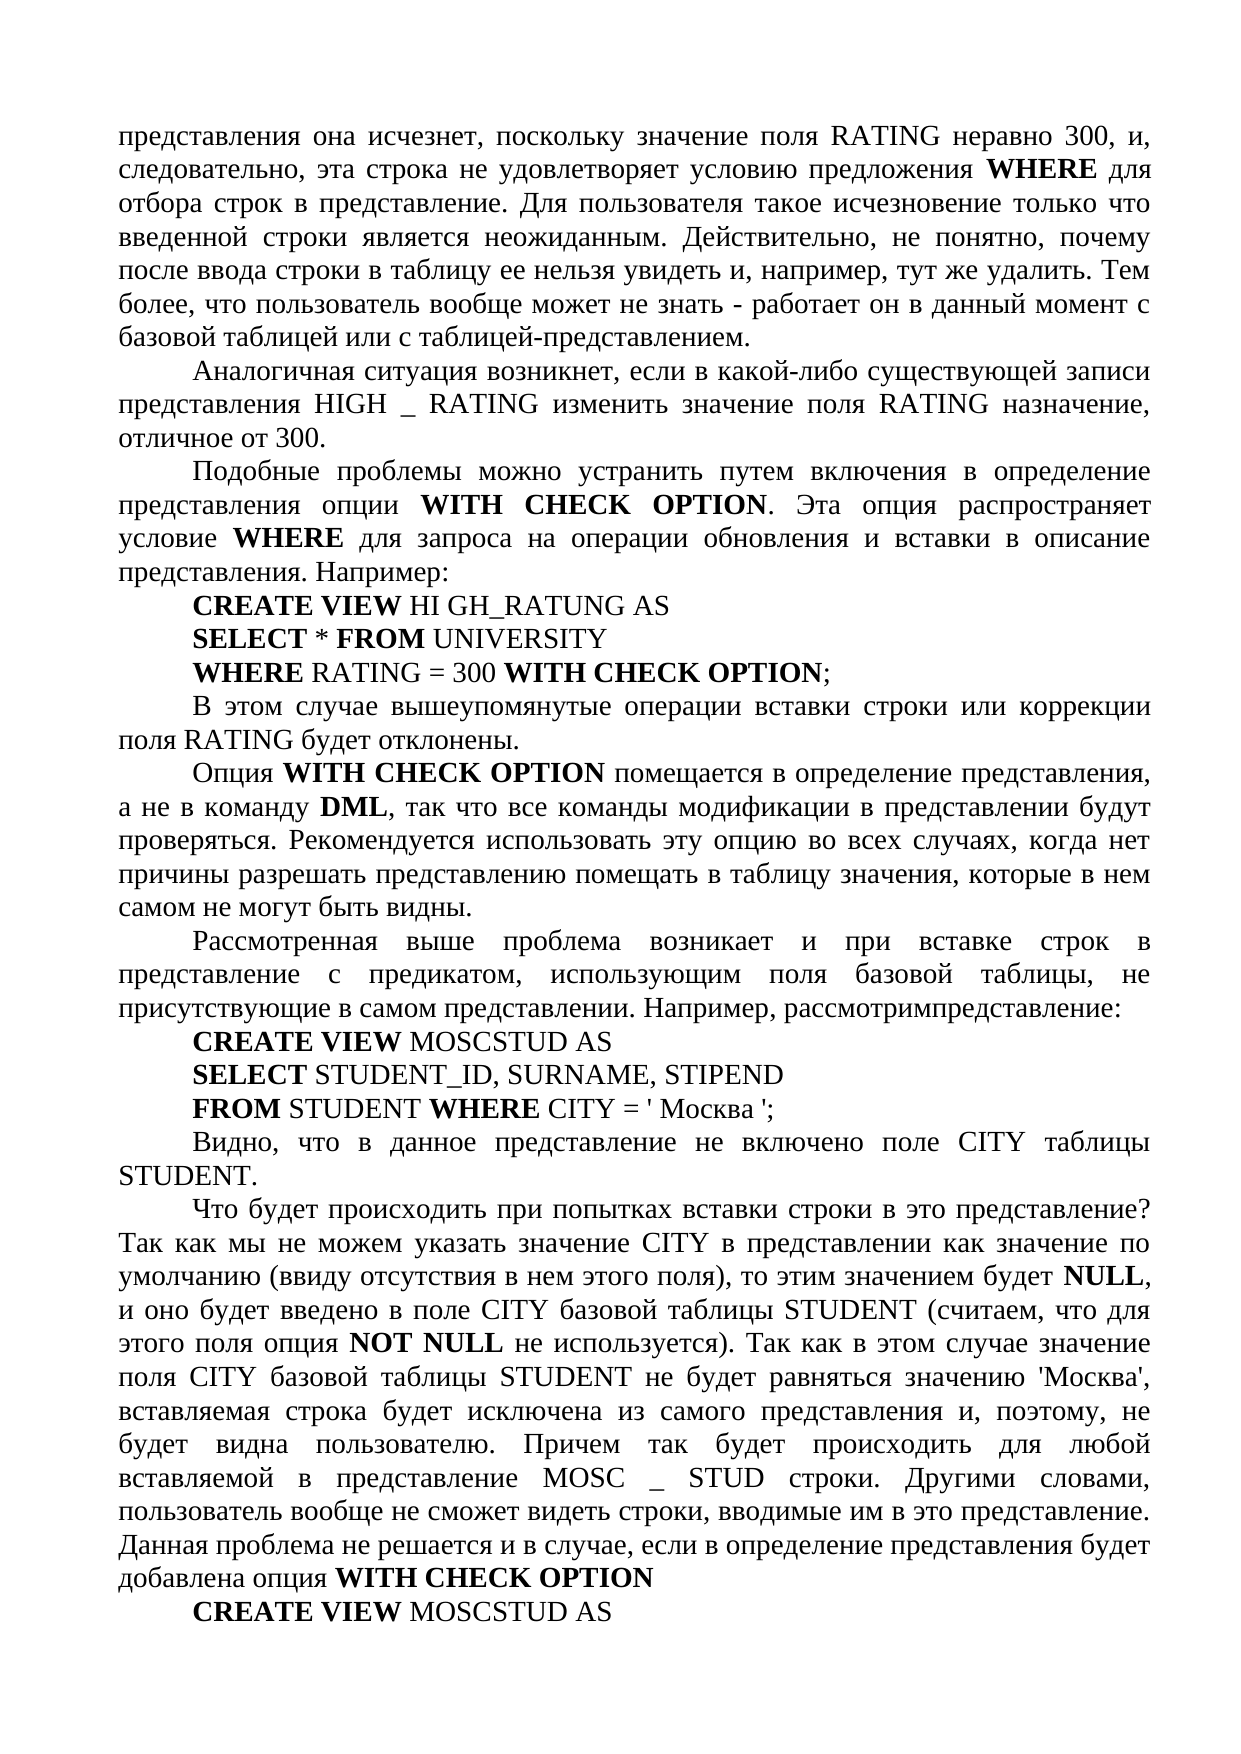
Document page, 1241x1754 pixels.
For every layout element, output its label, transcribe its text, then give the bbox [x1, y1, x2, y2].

text CREATE VIEW MOSCSTUD AS [118, 1594, 1152, 1627]
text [118, 118, 1152, 353]
text В этом случае вышеупомянутые операции вставки строки или коррекции поля RATING будет отклонены. [118, 688, 1152, 755]
text WHERE RATING = 300 WITH CHECK OPTION; [118, 655, 1152, 688]
text SELECT STUDENT_ID, SURNAME, STIPEND [118, 1057, 1152, 1091]
text FROM STUDENT WHERE CITY = ' Москва '; [118, 1091, 1152, 1124]
text CREATE VIEW MOSCSTUD AS [118, 1024, 1152, 1057]
text Опция WITH CHECK OPTION помещается в определение представления, а не в команду DML, так что все команды модификации в представлении будут проверяться. Рекомендуется использовать эту опцию во всех случаях, когда нет причины разрешать представлению помещать в таблицу значения, которые в нем самом не могут быть видны. [118, 755, 1152, 923]
text Рассмотренная выше проблема возникает и при вставке строк в представление с предикатом, использующим поля базовой таблицы, не присутствующие в самом представлении. Например, рассмотримпредставление: [118, 923, 1152, 1024]
text Аналогичная ситуация возникнет, если в какой-либо существующей записи представления HIGH _ RATING изменить значение поля RATING назначение, отличное от 300. [118, 353, 1152, 453]
text Подобные проблемы можно устранить путем включения в определение представления опции WITH CHECK OPTION. Эта опция распространяет условие WHERE для запроса на операции обновления и вставки в описание представления. Например: [118, 453, 1152, 588]
text Видно, что в данное представление не включено поле CITY таблицы STUDENT. [118, 1124, 1152, 1191]
text Что будет происходить при попытках вставки строки в это представление? Так как мы не можем указать значение CITY в представлении как значение по умолчанию (ввиду отсутствия в нем этого поля), то этим значением будет NULL, и оно будет введено в поле CITY базовой таблицы STUDENT (считаем, что для этого поля опция NOT NULL не используется). Так как в этом случае значение поля CITY базовой таблицы STUDENT не будет равняться значению 'Москва', вставляемая строка будет исключена из самого представления и, поэтому, не будет видна пользователю. Причем так будет происходить для любой вставляемой в представление MOSC _ STUD строки. Другими словами, пользователь вообще не сможет видеть строки, вводимые им в это представление. Данная проблема не решается и в случае, если в определение представления будет добавлена опция WITH CHECK OPTION [118, 1191, 1152, 1594]
text SELECT * FROM UNIVERSITY [118, 621, 1152, 655]
text CREATE VIEW HI GH_RATUNG AS [118, 588, 1152, 621]
